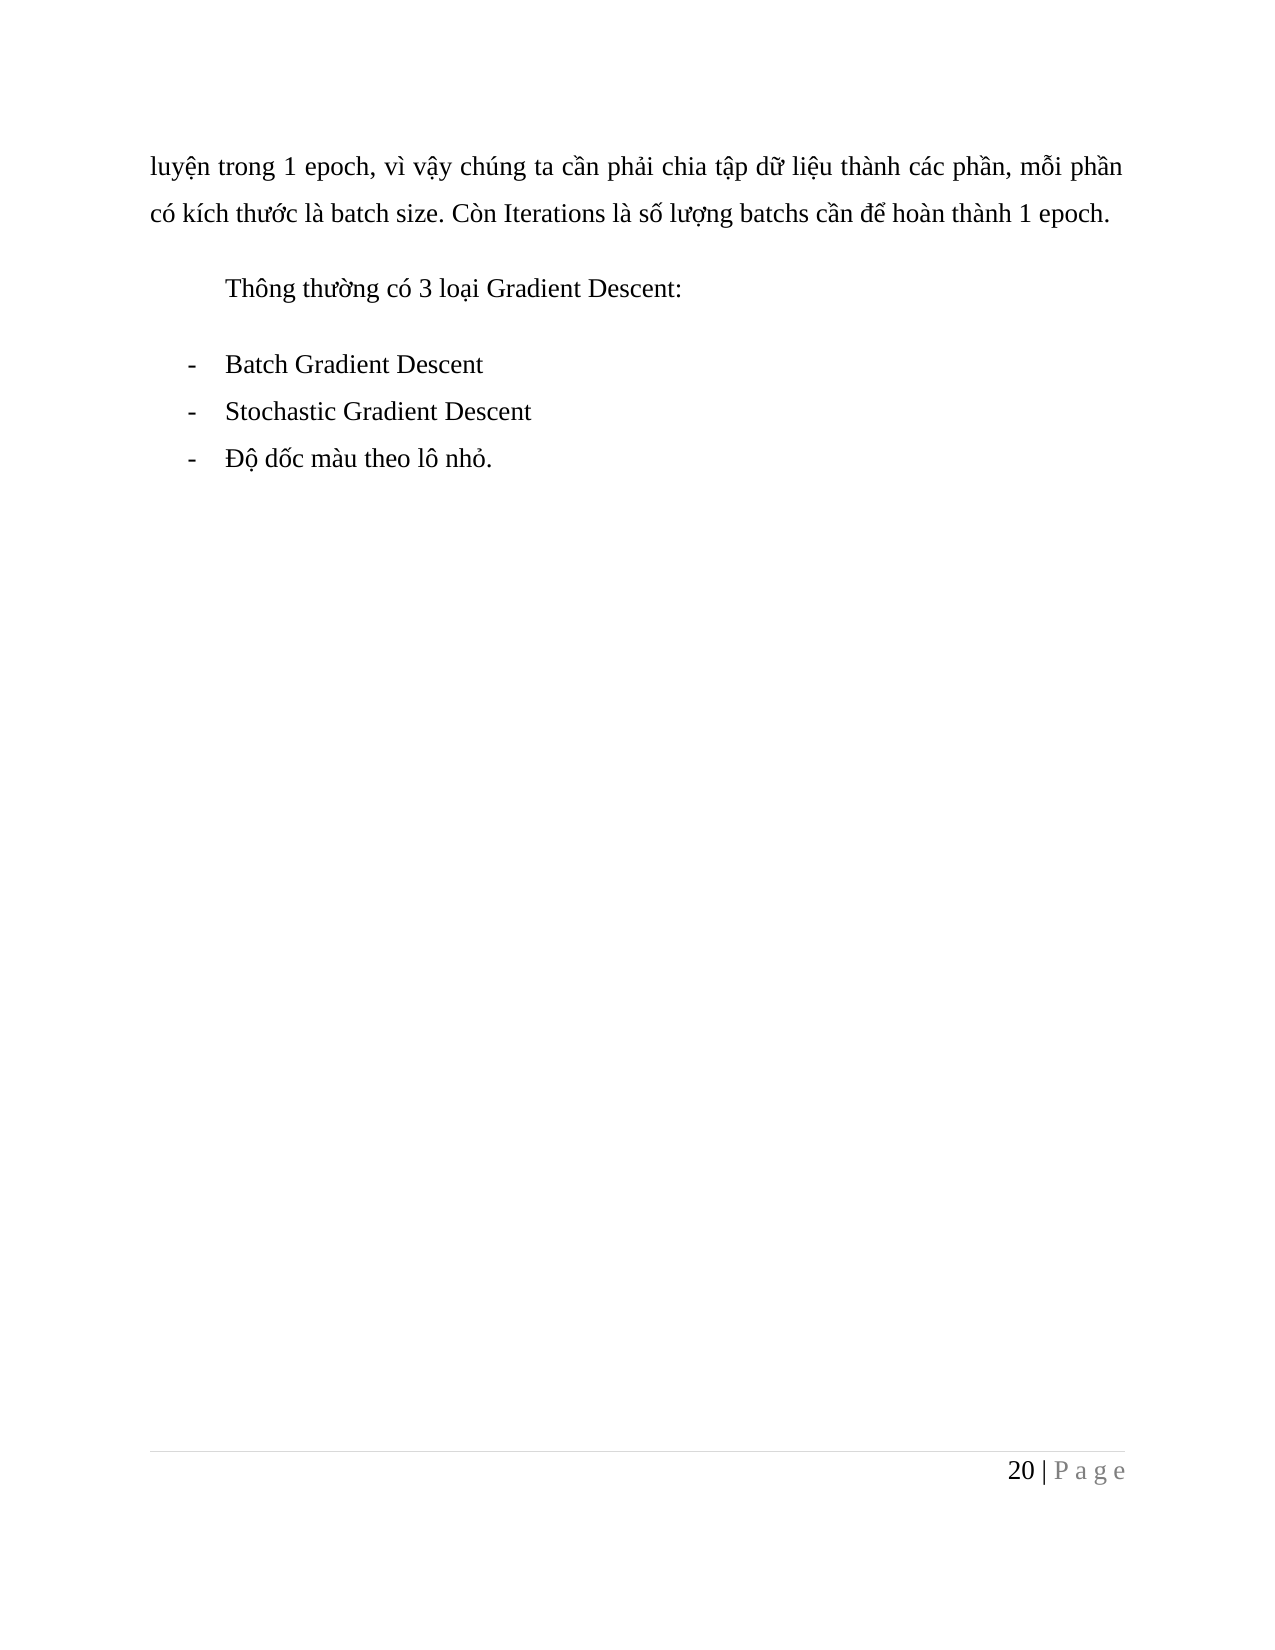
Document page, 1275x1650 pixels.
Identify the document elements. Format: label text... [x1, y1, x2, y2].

text Thông thường có 3 loại Gradient Descent: [150, 272, 1125, 304]
list Độ dốc màu theo lô nhỏ. [187, 442, 1125, 473]
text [150, 150, 1125, 228]
list Batch Gradient Descent [187, 348, 1125, 379]
list Stochastic Gradient Descent [187, 395, 1125, 426]
